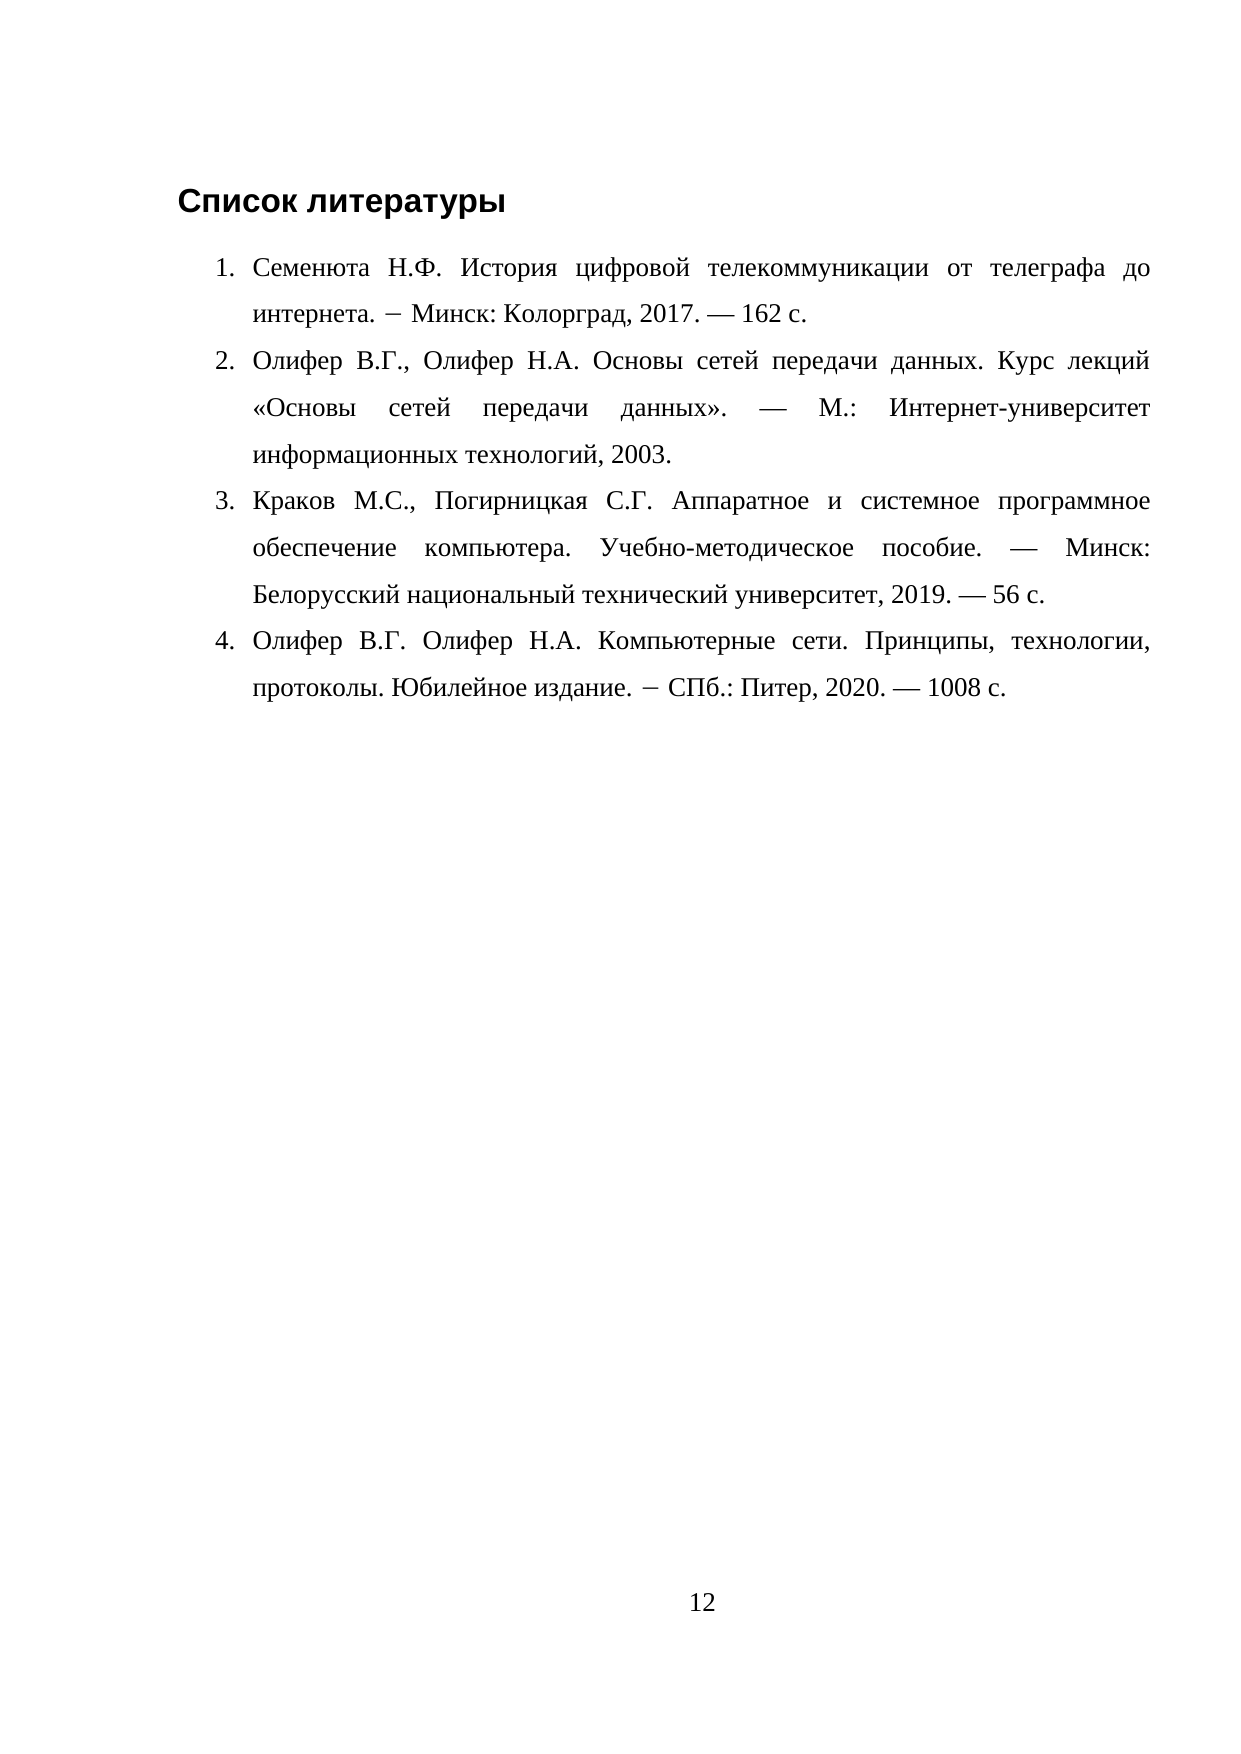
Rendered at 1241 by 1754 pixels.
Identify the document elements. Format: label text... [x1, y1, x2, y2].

subtitle Список литературы [177, 181, 1152, 219]
text Семенюта Н.Ф. История цифровой телекоммуникации от телеграфа до интернета. Минск: Колорград, 2017. — 162 с. [215, 251, 1152, 329]
text Олифер В.Г., Олифер Н.А. Основы сетей передачи данных. Курс лекций «Основы сетей передачи данных». — М.: Интернет-университет информационных технологий, 2003. [215, 344, 1152, 469]
text Олифер В.Г. Олифер Н.А. Компьютерные сети. Принципы, технологии, протоколы. Юбилейное издание. СПб.: Питер, 2020. — 1008 с. [215, 624, 1152, 702]
text Краков М.С., Погирницкая С.Г. Аппаратное и системное программное обеспечение компьютера. Учебно-методическое пособие. — Минск: Белорусский национальный технический университет, 2019. — 56 с. [215, 484, 1152, 609]
